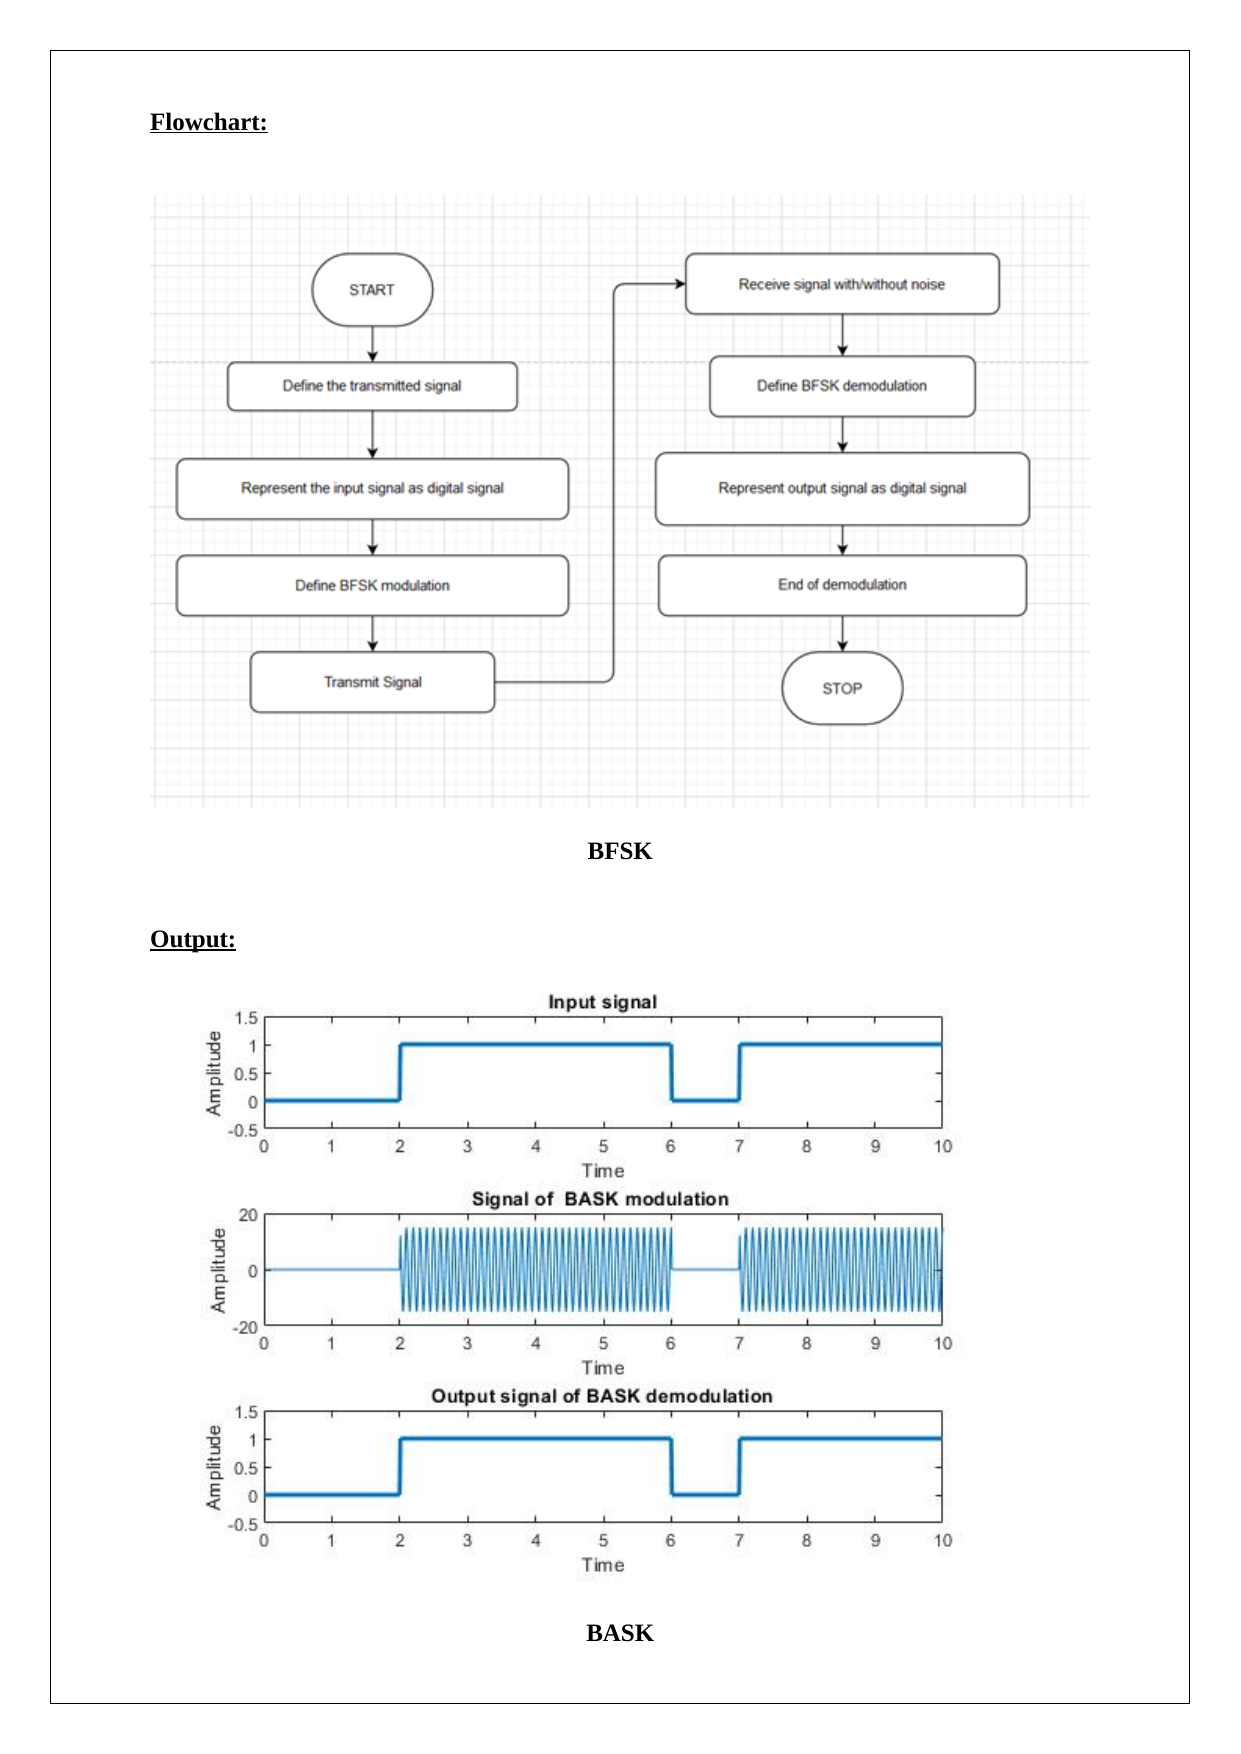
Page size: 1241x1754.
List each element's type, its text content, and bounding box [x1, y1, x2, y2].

text Output: [150, 924, 1090, 953]
picture [150, 195, 1091, 808]
text BFSK [150, 836, 1090, 865]
text BASK [150, 1618, 1090, 1646]
text Flowchart: [150, 74, 1090, 136]
picture [150, 957, 1025, 1614]
